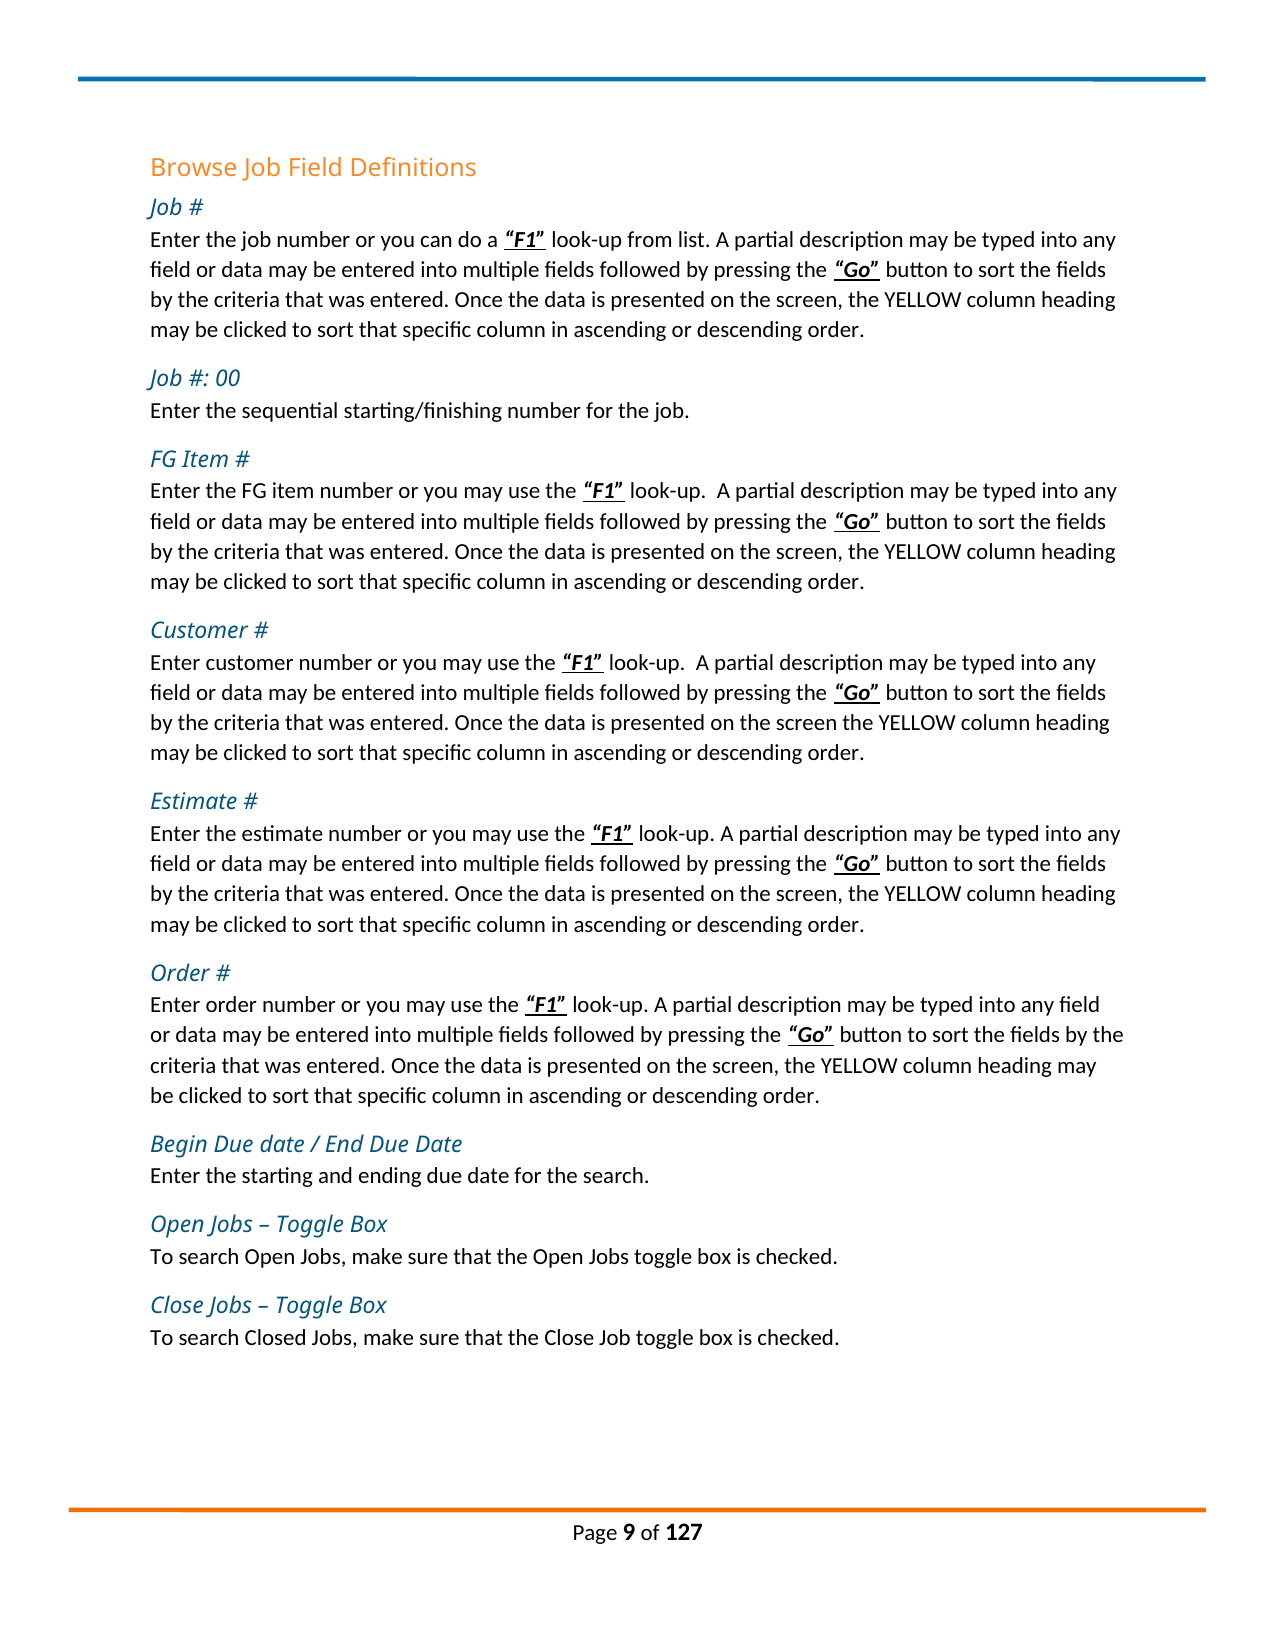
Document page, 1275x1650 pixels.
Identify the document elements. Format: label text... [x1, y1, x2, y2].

text Enter the FG item number or you may use the “F1” look-up. A partial description may be typed into any field or data may be entered into multiple fields followed by pressing the “Go” button to sort the fields by the criteria that was entered. Once the data is presented on the screen, the YELLOW column heading may be clicked to sort that specific column in ascending or descending order. [150, 477, 1125, 595]
subtitle Browse Job Field Definitions [150, 150, 1125, 184]
subtitle Job # [150, 191, 1125, 222]
subtitle Job #: 00 [150, 362, 1125, 393]
subtitle FG Item # [150, 443, 1125, 474]
text Enter the starting and ending due date for the search. [150, 1162, 1125, 1189]
text Enter the estimate number or you may use the “F1” look-up. A partial description may be typed into any field or data may be entered into multiple fields followed by pressing the “Go” button to sort the fields by the criteria that was entered. Once the data is presented on the screen, the YELLOW column heading may be clicked to sort that specific column in ascending or descending order. [150, 819, 1125, 938]
text Enter order number or you may use the “F1” look-up. A partial description may be typed into any field or data may be entered into multiple fields followed by pressing the “Go” button to sort the fields by the criteria that was entered. Once the data is presented on the screen, the YELLOW column heading may be clicked to sort that specific column in ascending or descending order. [150, 990, 1125, 1109]
text To search Open Jobs, make sure that the Open Jobs toggle box is checked. [150, 1242, 1125, 1270]
subtitle Begin Due date / End Due Date [150, 1128, 1125, 1159]
subtitle Customer # [150, 614, 1125, 645]
text Enter the job number or you can do a “F1” look-up from list. A partial description may be typed into any field or data may be entered into multiple fields followed by pressing the “Go” button to sort the fields by the criteria that was entered. Once the data is presented on the screen, the YELLOW column heading may be clicked to sort that specific column in ascending or descending order. [150, 225, 1125, 343]
subtitle Estimate # [150, 785, 1125, 817]
text Enter the sequential starting/finishing number for the job. [150, 396, 1125, 424]
subtitle Close Jobs – Toggle Box [150, 1289, 1125, 1320]
subtitle Open Jobs – Toggle Box [150, 1208, 1125, 1240]
text To search Closed Jobs, make sure that the Close Job toggle box is checked. [150, 1323, 1125, 1351]
subtitle Order # [150, 957, 1125, 988]
text Enter customer number or you may use the “F1” look-up. A partial description may be typed into any field or data may be entered into multiple fields followed by pressing the “Go” button to sort the fields by the criteria that was entered. Once the data is presented on the screen the YELLOW column heading may be clicked to sort that specific column in ascending or descending order. [150, 648, 1125, 766]
